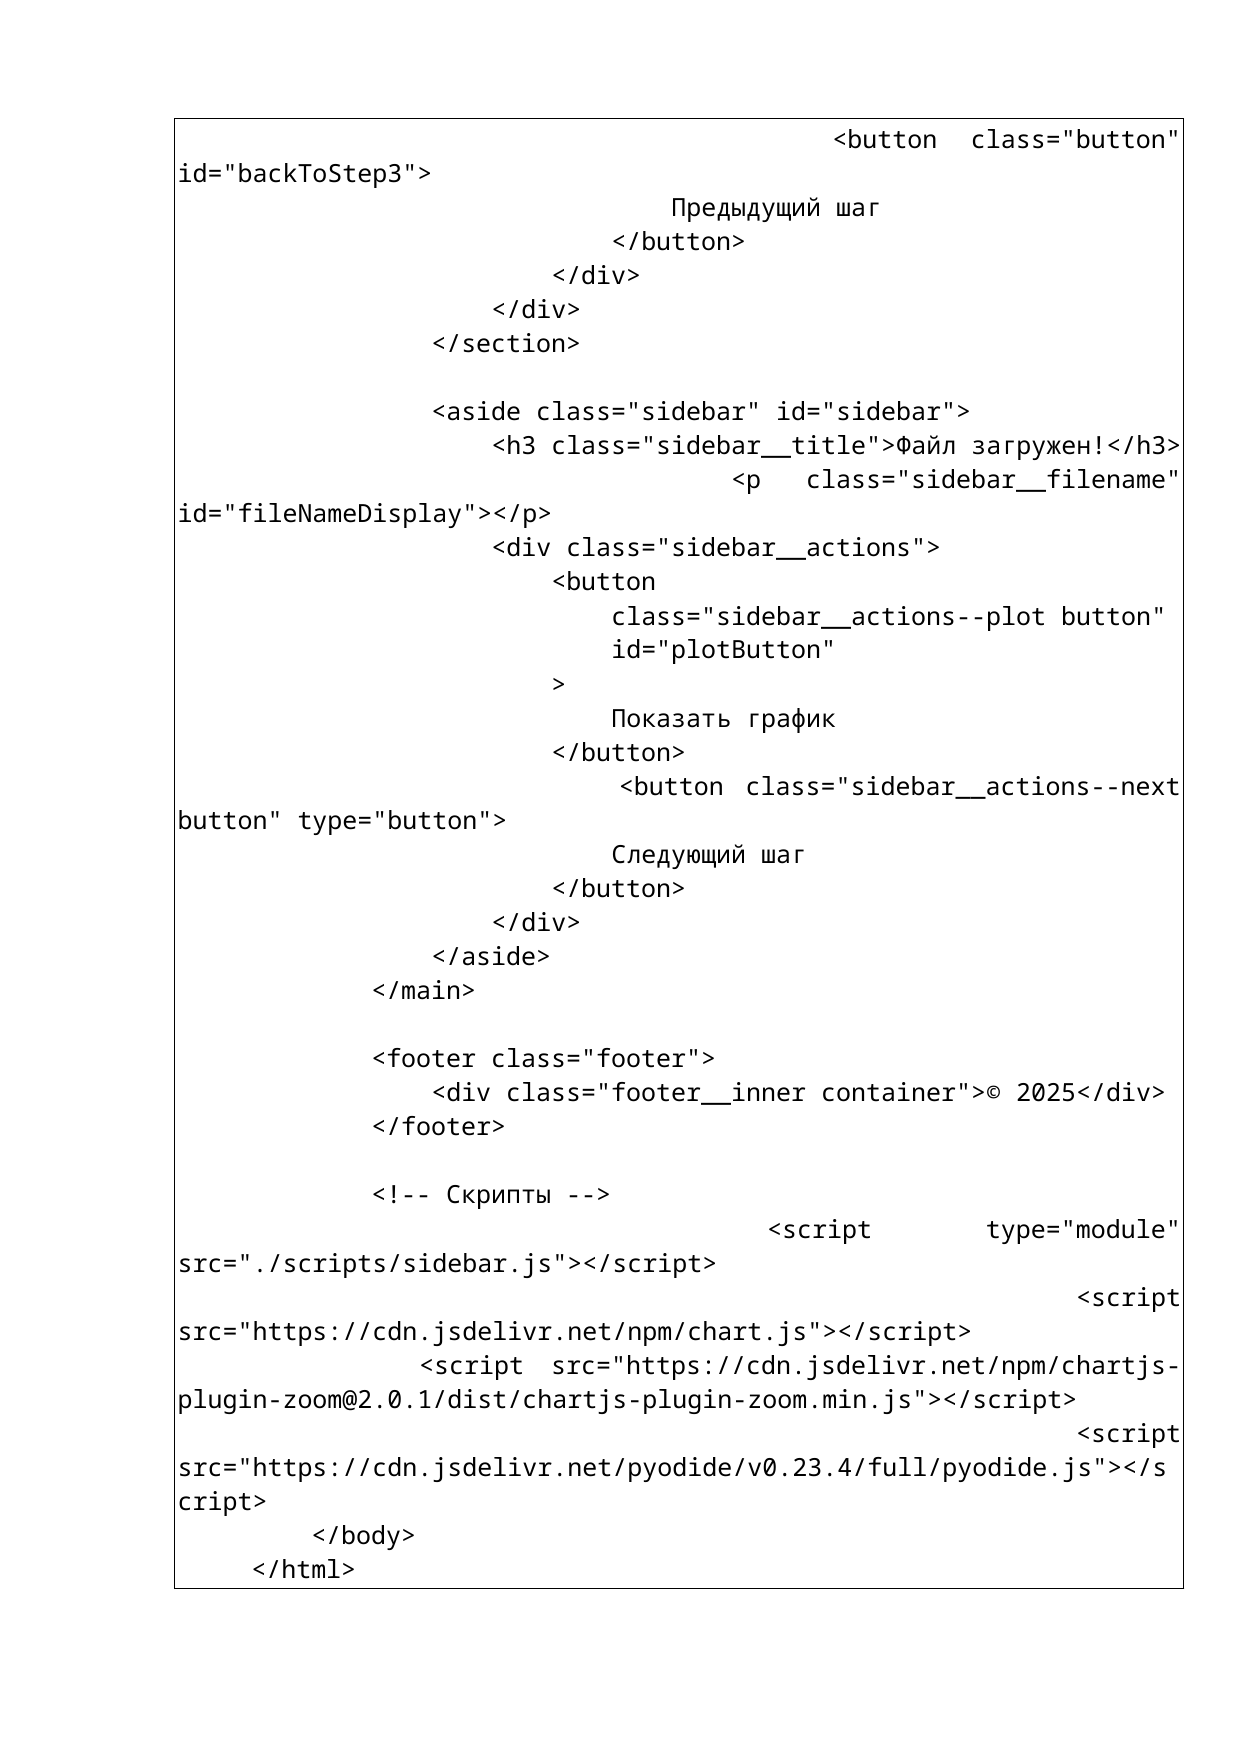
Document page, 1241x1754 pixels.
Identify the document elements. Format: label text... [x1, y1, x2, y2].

text </div> [177, 292, 1181, 326]
text <button [177, 564, 1181, 598]
text <footer class="footer"> [177, 1041, 1181, 1075]
text <div class="footer__inner container">© 2025</div> [177, 1075, 1181, 1109]
text <h3 class="sidebar__title">Файл загружен!</h3> [177, 428, 1181, 462]
text <script src="https://cdn.jsdelivr.net/npm/chartjs-plugin-zoom@2.0.1/dist/chartjs-plugin-zoom.min.js"></script> [177, 1347, 1181, 1416]
text <!-- Скрипты --> [177, 1177, 1181, 1211]
text id="plotButton" [177, 632, 1181, 666]
text <script src="https://cdn.jsdelivr.net/pyodide/v0.23.4/full/pyodide.js"></script> [177, 1416, 1181, 1518]
text <p class="sidebar__filename" id="fileNameDisplay"></p> [177, 462, 1181, 530]
text </button> [177, 223, 1181, 257]
text </div> [177, 257, 1181, 292]
text </section> [177, 326, 1181, 360]
text <script src="https://cdn.jsdelivr.net/npm/chart.js"></script> [177, 1279, 1181, 1347]
text <script type="module" src="./scripts/sidebar.js"></script> [177, 1211, 1181, 1279]
text class="sidebar__actions--plot button" [177, 598, 1181, 632]
text <button class="sidebar__actions--next button" type="button"> [177, 768, 1181, 837]
text </button> [177, 871, 1181, 905]
text > [177, 666, 1181, 700]
text </main> [177, 973, 1181, 1007]
text </html> [175, 1549, 1183, 1588]
text </button> [177, 734, 1181, 768]
text <button class="button" id="backToStep3"> [175, 119, 1183, 189]
text Предыдущий шаг [177, 189, 1181, 223]
text </footer> [177, 1109, 1181, 1143]
text </aside> [177, 939, 1181, 973]
text Показать график [177, 700, 1181, 734]
text </body> [177, 1518, 1181, 1549]
text <aside class="sidebar" id="sidebar"> [177, 394, 1181, 428]
text Следующий шаг [177, 837, 1181, 871]
text </div> [177, 905, 1181, 939]
text <div class="sidebar__actions"> [177, 530, 1181, 564]
